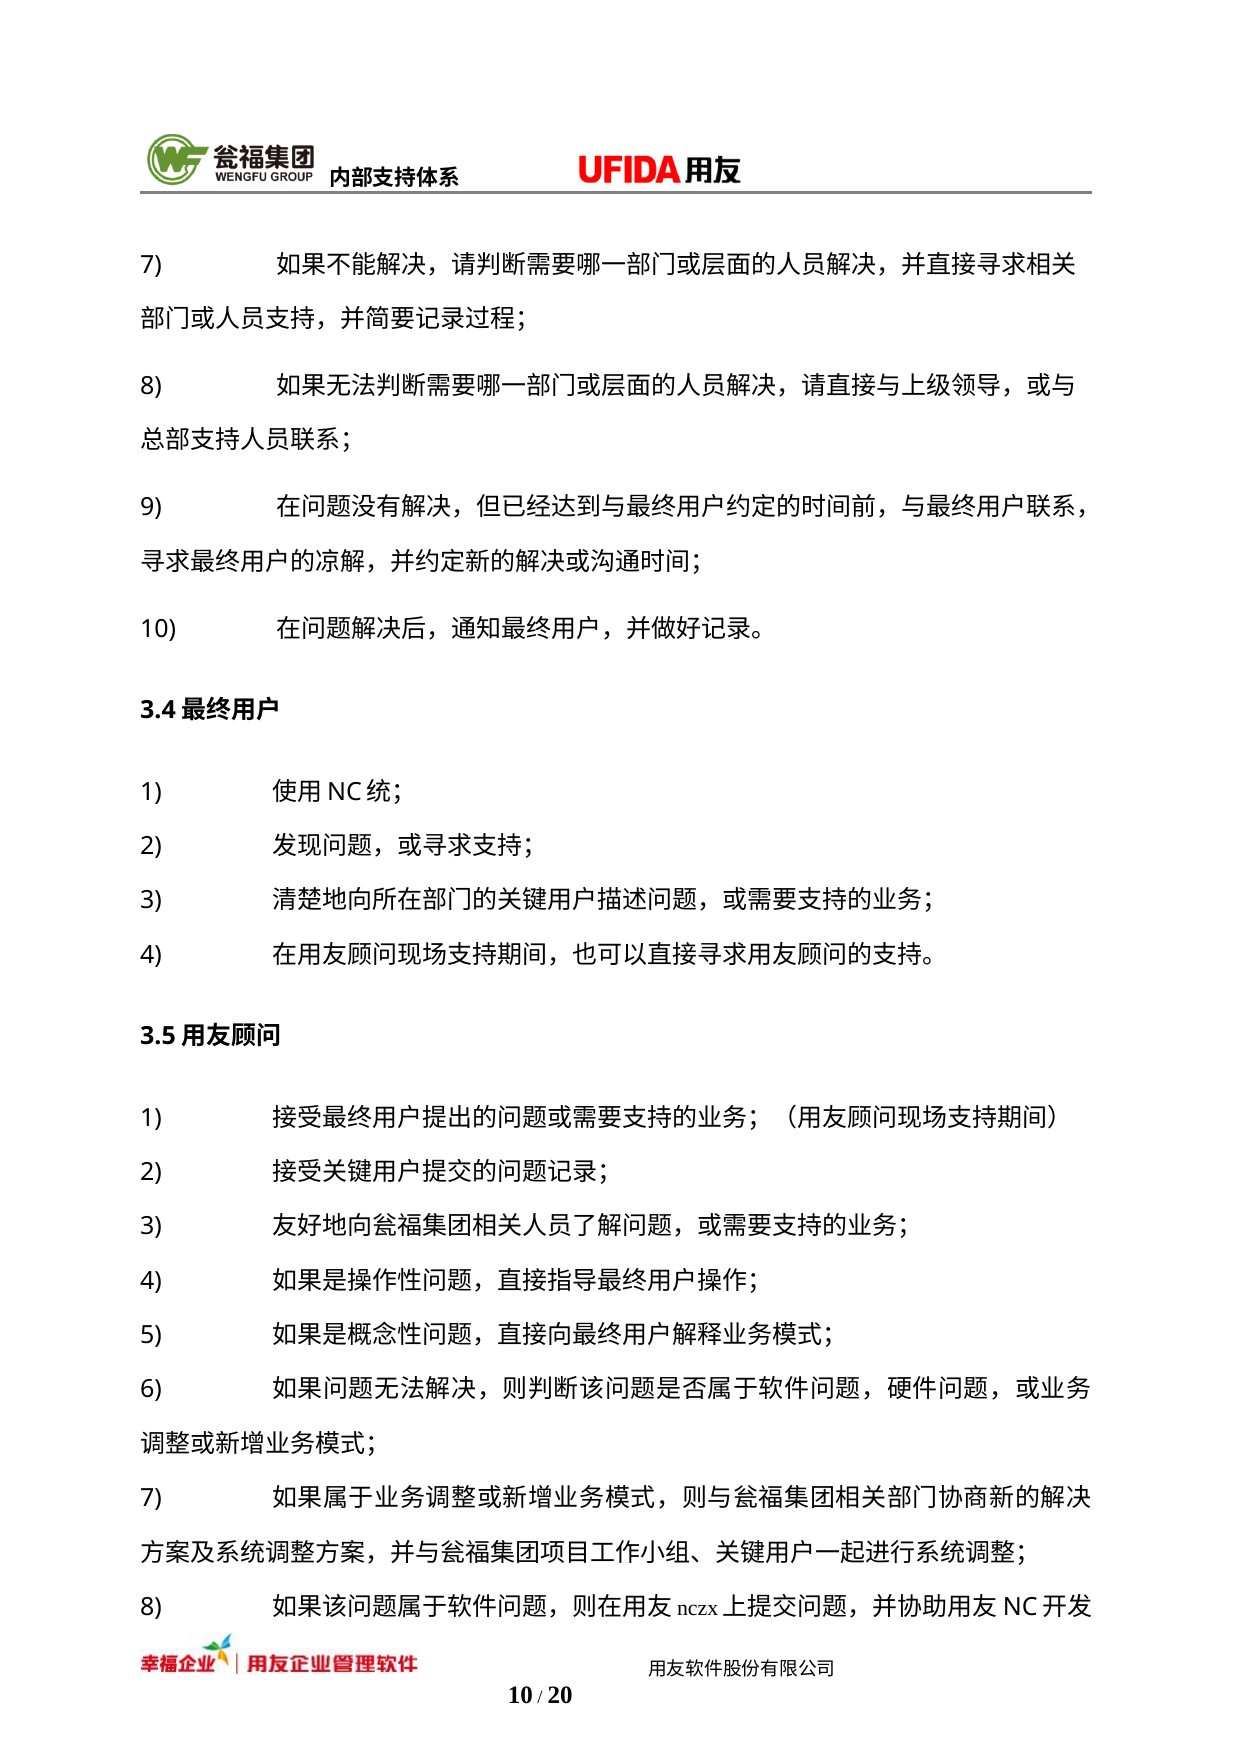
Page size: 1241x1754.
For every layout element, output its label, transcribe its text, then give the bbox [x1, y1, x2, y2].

list 使用NC统； [140, 771, 1092, 807]
subtitle 3.5用友顾问 [140, 1016, 1092, 1052]
list 如果是概念性问题，直接向最终用户解释业务模式； [140, 1314, 1092, 1351]
picture [577, 153, 742, 185]
list 如果是操作性问题，直接指导最终用户操作； [140, 1260, 1092, 1296]
list 如果属于业务调整或新增业务模式，则与瓮福集团相关部门协商新的解决方案及系统调整方案，并与瓮福集团项目工作小组、关键用户一起进行系统调整； [140, 1478, 1092, 1568]
list 发现问题，或寻求支持； [140, 825, 1092, 862]
list 清楚地向所在部门的关键用户描述问题，或需要支持的业务； [140, 880, 1092, 916]
picture [140, 1632, 419, 1675]
list 如果该问题属于软件问题，则在用友nczx上提交问题，并协助用友NC开发中心，解决问题； [140, 1586, 1092, 1623]
list 如果不能解决，请判断需要哪一部门或层面的人员解决，并直接寻求相关部门或人员支持，并简要记录过程； [140, 244, 1092, 335]
picture [144, 132, 316, 186]
list 在问题没有解决，但已经达到与最终用户约定的时间前，与最终用户联系，寻求最终用户的凉解，并约定新的解决或沟通时间； [140, 487, 1092, 577]
list 在问题解决后，通知最终用户，并做好记录。 [140, 608, 1092, 644]
list 如果问题无法解决，则判断该问题是否属于软件问题，硬件问题，或业务调整或新增业务模式； [140, 1369, 1092, 1459]
list 接受最终用户提出的问题或需要支持的业务；（用友顾问现场支持期间） [140, 1097, 1092, 1133]
list 如果无法判断需要哪一部门或层面的人员解决，请直接与上级领导，或与总部支持人员联系； [140, 366, 1092, 456]
subtitle 3.4最终用户 [140, 689, 1092, 726]
list 在用友顾问现场支持期间，也可以直接寻求用友顾问的支持。 [140, 934, 1092, 970]
list 友好地向瓮福集团相关人员了解问题，或需要支持的业务； [140, 1206, 1092, 1242]
list 接受关键用户提交的问题记录； [140, 1151, 1092, 1188]
